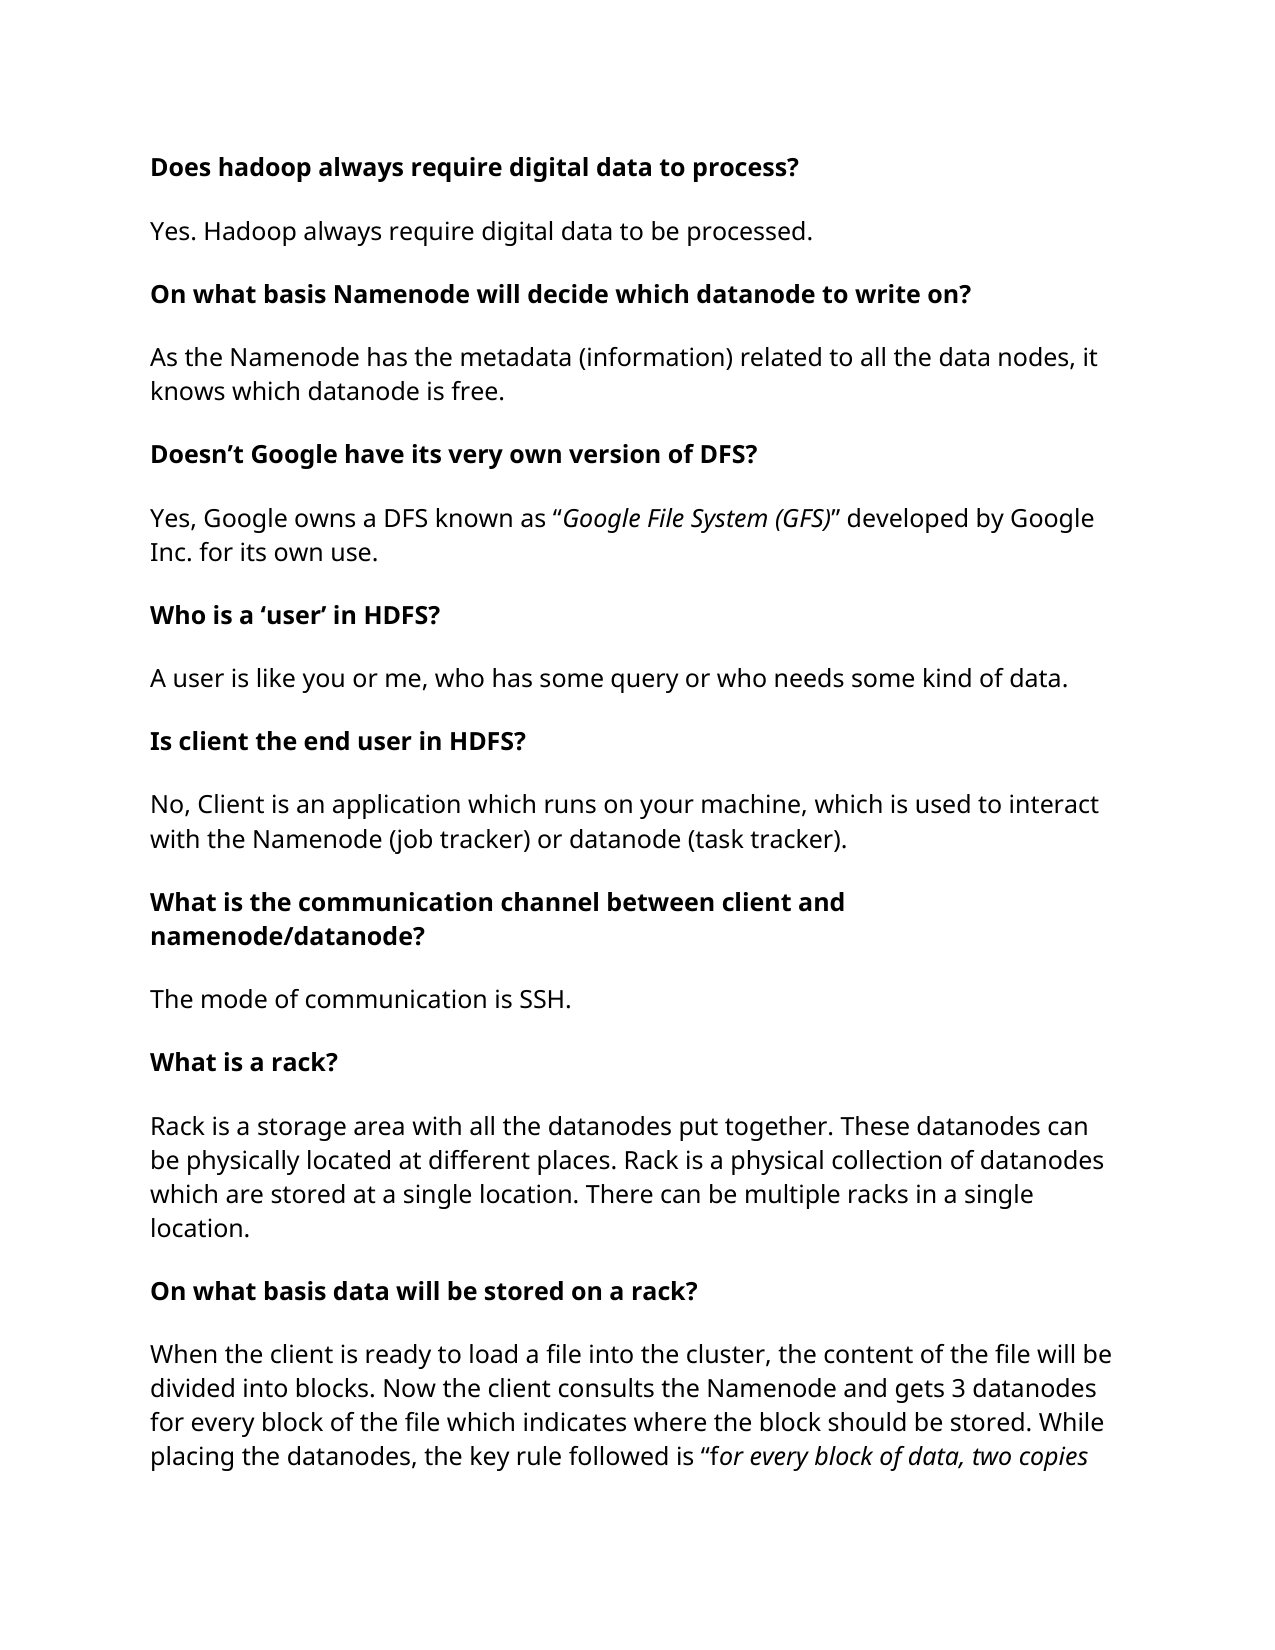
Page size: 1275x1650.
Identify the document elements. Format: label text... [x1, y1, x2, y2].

text Who is a ‘user’ in HDFS? [150, 597, 1125, 632]
text Yes, Google owns a DFS known as “Google File System (GFS)” developed by Google Inc. for its own use. [150, 500, 1125, 568]
text What is the communication channel between client and namenode/datanode? [150, 884, 1125, 953]
text Is client the end user in HDFS? [150, 724, 1125, 758]
text The mode of communication is SSH. [150, 982, 1125, 1016]
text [150, 1337, 1125, 1473]
text Does hadoop always require digital data to process? [150, 150, 1125, 184]
text Rack is a storage area with all the datanodes put together. These datanodes can be physically located at different places. Rack is a physical collection of datanodes which are stored at a single location. There can be multiple racks in a single location. [150, 1108, 1125, 1244]
text On what basis data will be stored on a rack? [150, 1274, 1125, 1308]
text No, Client is an application which runs on your machine, which is used to interact with the Namenode (job tracker) or datanode (task tracker). [150, 787, 1125, 855]
text On what basis Namenode will decide which datanode to write on? [150, 276, 1125, 311]
text Doesn’t Google have its very own version of DFS? [150, 437, 1125, 471]
text Yes. Hadoop always require digital data to be processed. [150, 213, 1125, 247]
text What is a rack? [150, 1045, 1125, 1079]
text As the Namenode has the metadata (information) related to all the data nodes, it knows which datanode is free. [150, 340, 1125, 408]
text A user is like you or me, who has some query or who needs some kind of data. [150, 661, 1125, 695]
